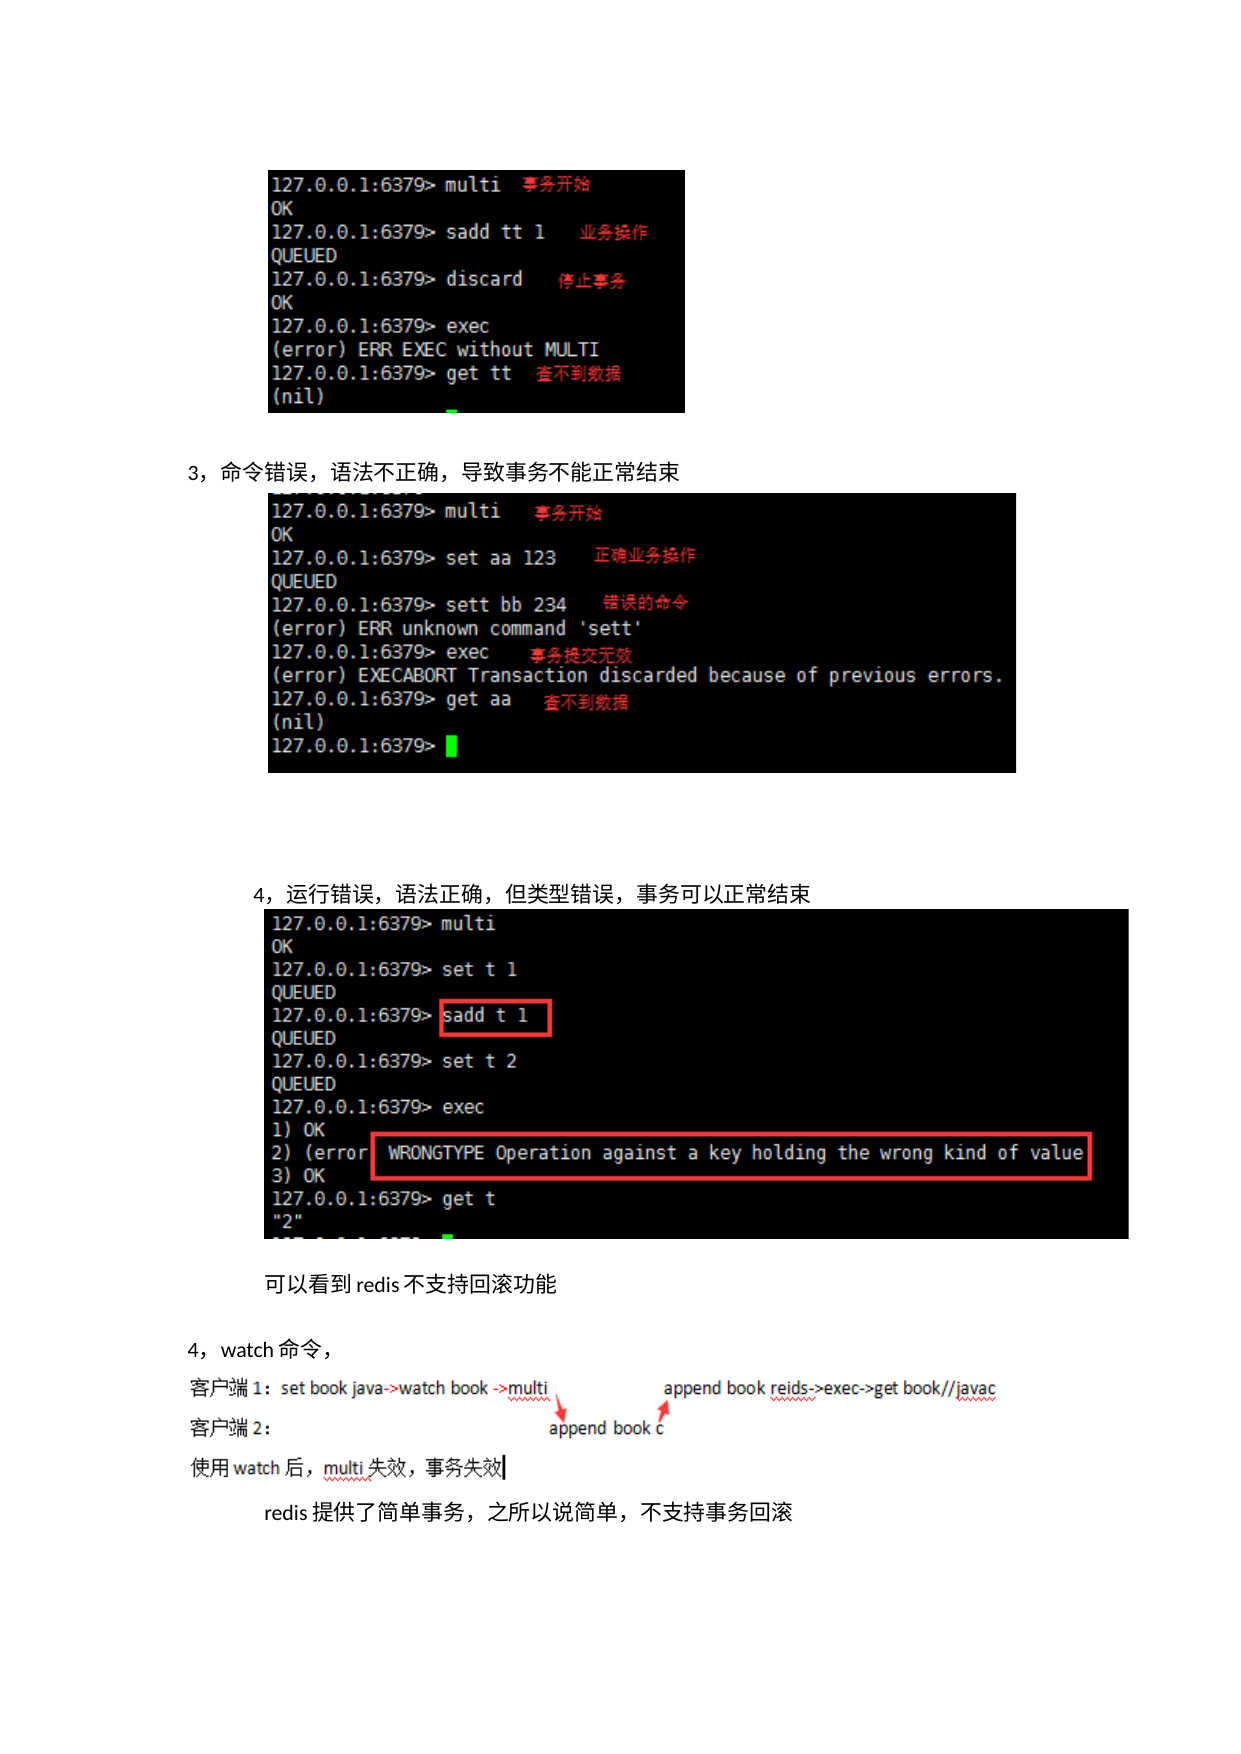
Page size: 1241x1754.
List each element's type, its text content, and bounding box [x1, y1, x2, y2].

list redis提供了简单事务，之所以说简单，不支持事务回滚 [242, 1494, 1053, 1527]
picture [268, 170, 685, 413]
picture [264, 909, 1129, 1239]
list 可以看到redis不支持回滚功能 [242, 1267, 1053, 1299]
picture [268, 493, 1017, 773]
list watch命令， [187, 1332, 1053, 1364]
list 4，运行错误，语法正确，但类型错误，事务可以正常结束 [253, 877, 1053, 909]
picture [187, 1364, 1052, 1491]
list 命令错误，语法不正确，导致事务不能正常结束 [187, 454, 1053, 487]
